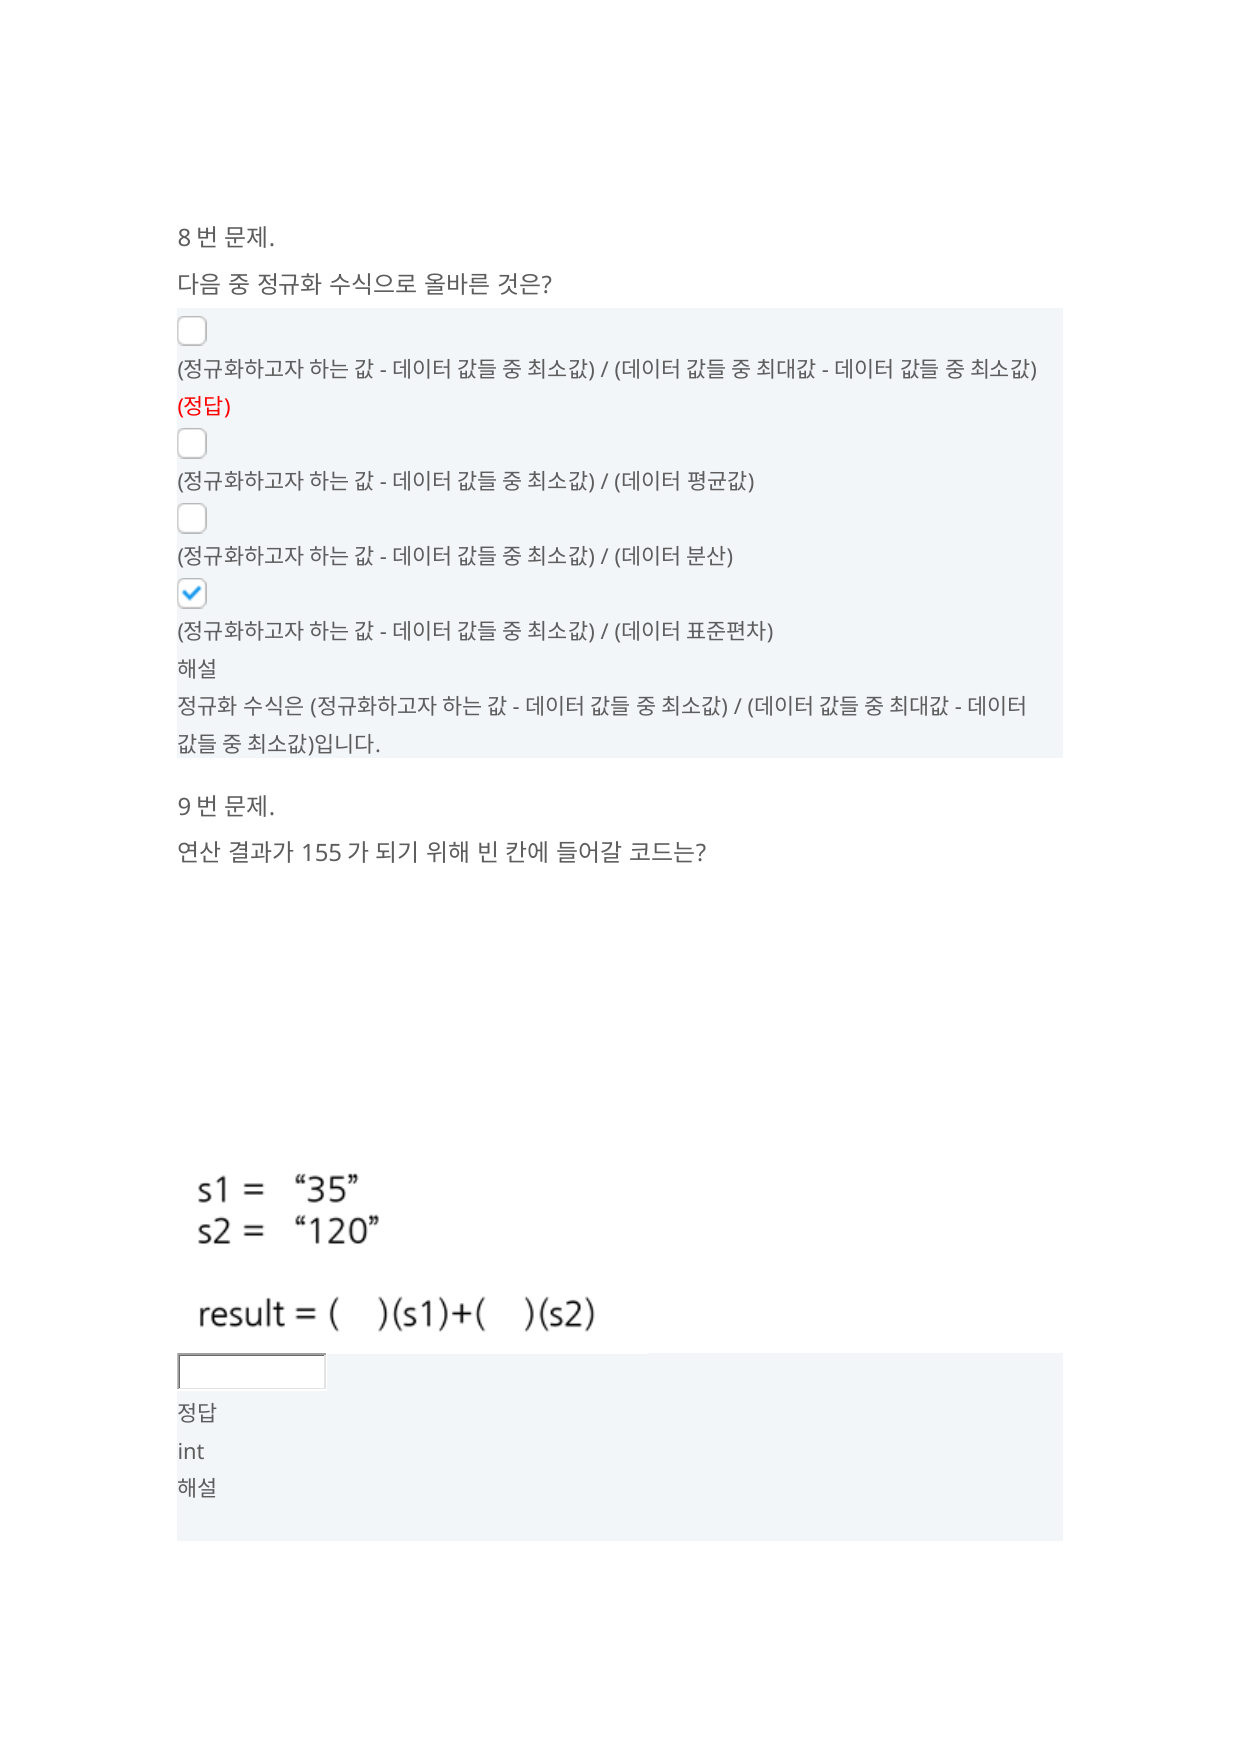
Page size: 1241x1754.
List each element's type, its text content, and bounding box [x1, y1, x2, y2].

picture [177, 578, 207, 609]
picture [177, 1157, 648, 1354]
text (정규화하고자 하는 값 - 데이터 값들 중 최소값) / (데이터 값들 중 최대값 - 데이터 값들 중 최소값) (정답) [177, 346, 1063, 421]
picture [177, 316, 207, 346]
picture [177, 503, 207, 534]
text (정규화하고자 하는 값 - 데이터 값들 중 최소값) / (데이터 표준편차) [177, 608, 1063, 646]
text 연산 결과가 155가 되기 위해 빈 칸에 들어갈 코드는? [177, 822, 1063, 869]
text 9번 문제. [177, 775, 1063, 822]
text 해설 [177, 1466, 1063, 1541]
text 다음 중 정규화 수식으로 올바른 것은? [177, 254, 1063, 301]
text 8번 문제. [177, 207, 1063, 254]
text (정규화하고자 하는 값 - 데이터 값들 중 최소값) / (데이터 분산) [177, 533, 1063, 571]
text 해설 정규화 수식은 (정규화하고자 하는 값 - 데이터 값들 중 최소값) / (데이터 값들 중 최대값 - 데이터 값들 중 최소값)입니다. [177, 646, 1063, 758]
text 정답 int [177, 1391, 1063, 1466]
picture [177, 428, 207, 459]
text (정규화하고자 하는 값 - 데이터 값들 중 최소값) / (데이터 평균값) [177, 458, 1063, 496]
